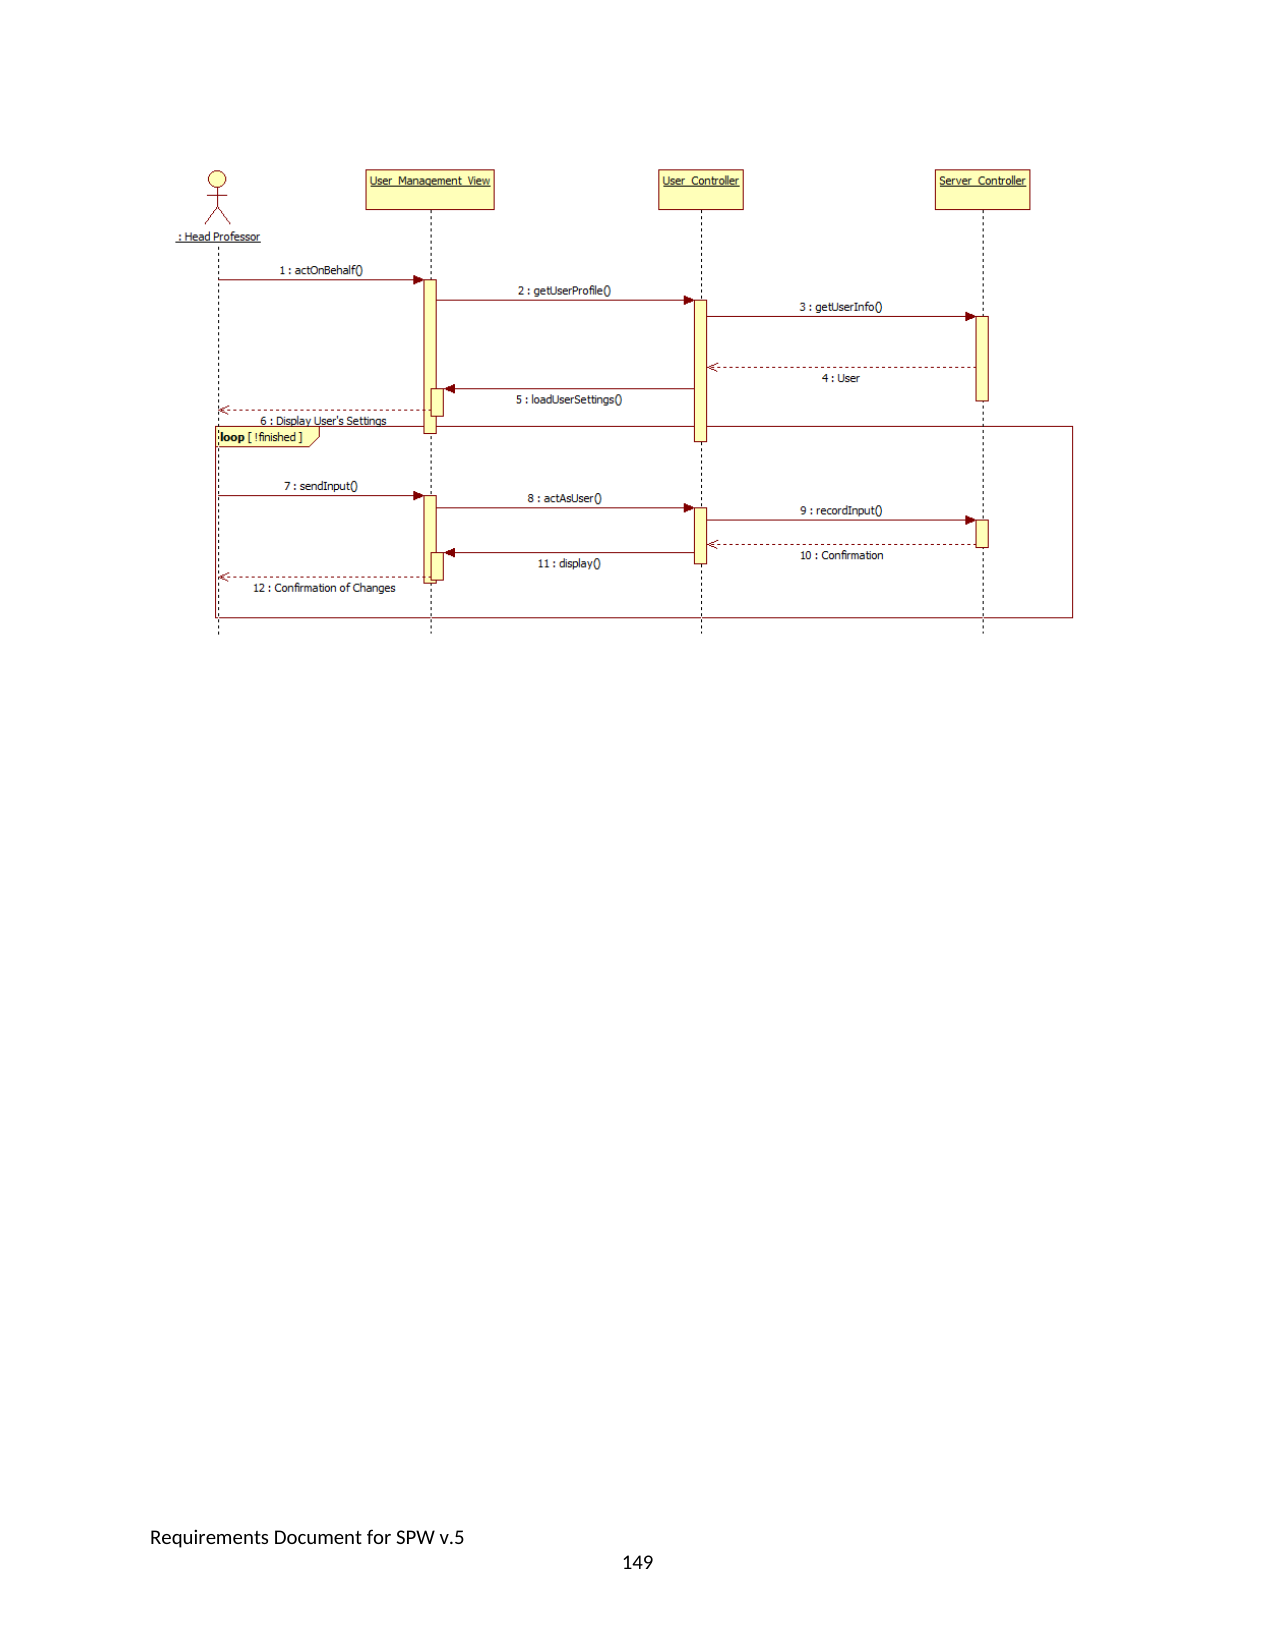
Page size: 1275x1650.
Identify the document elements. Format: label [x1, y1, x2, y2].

picture [150, 150, 1125, 658]
